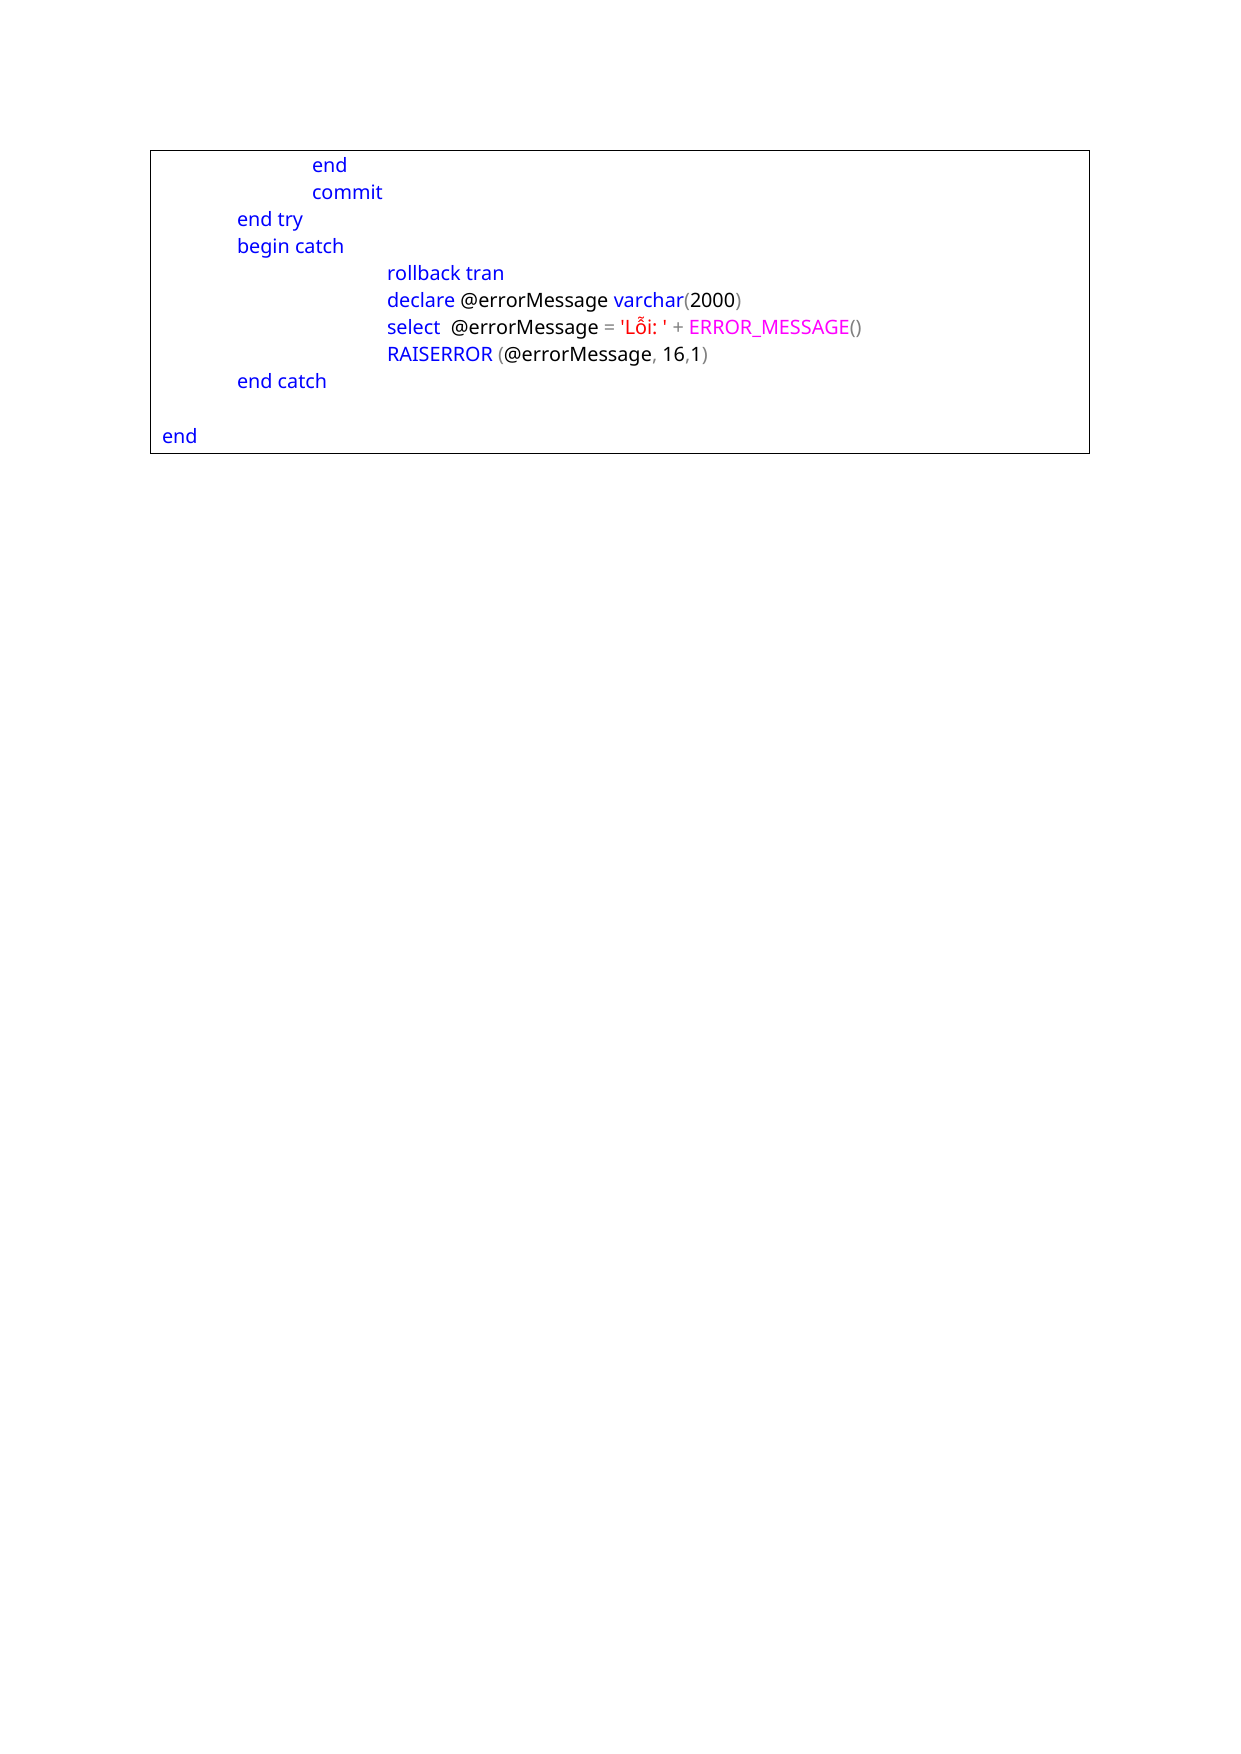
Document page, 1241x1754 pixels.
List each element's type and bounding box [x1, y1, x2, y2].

table_header [151, 151, 1089, 453]
